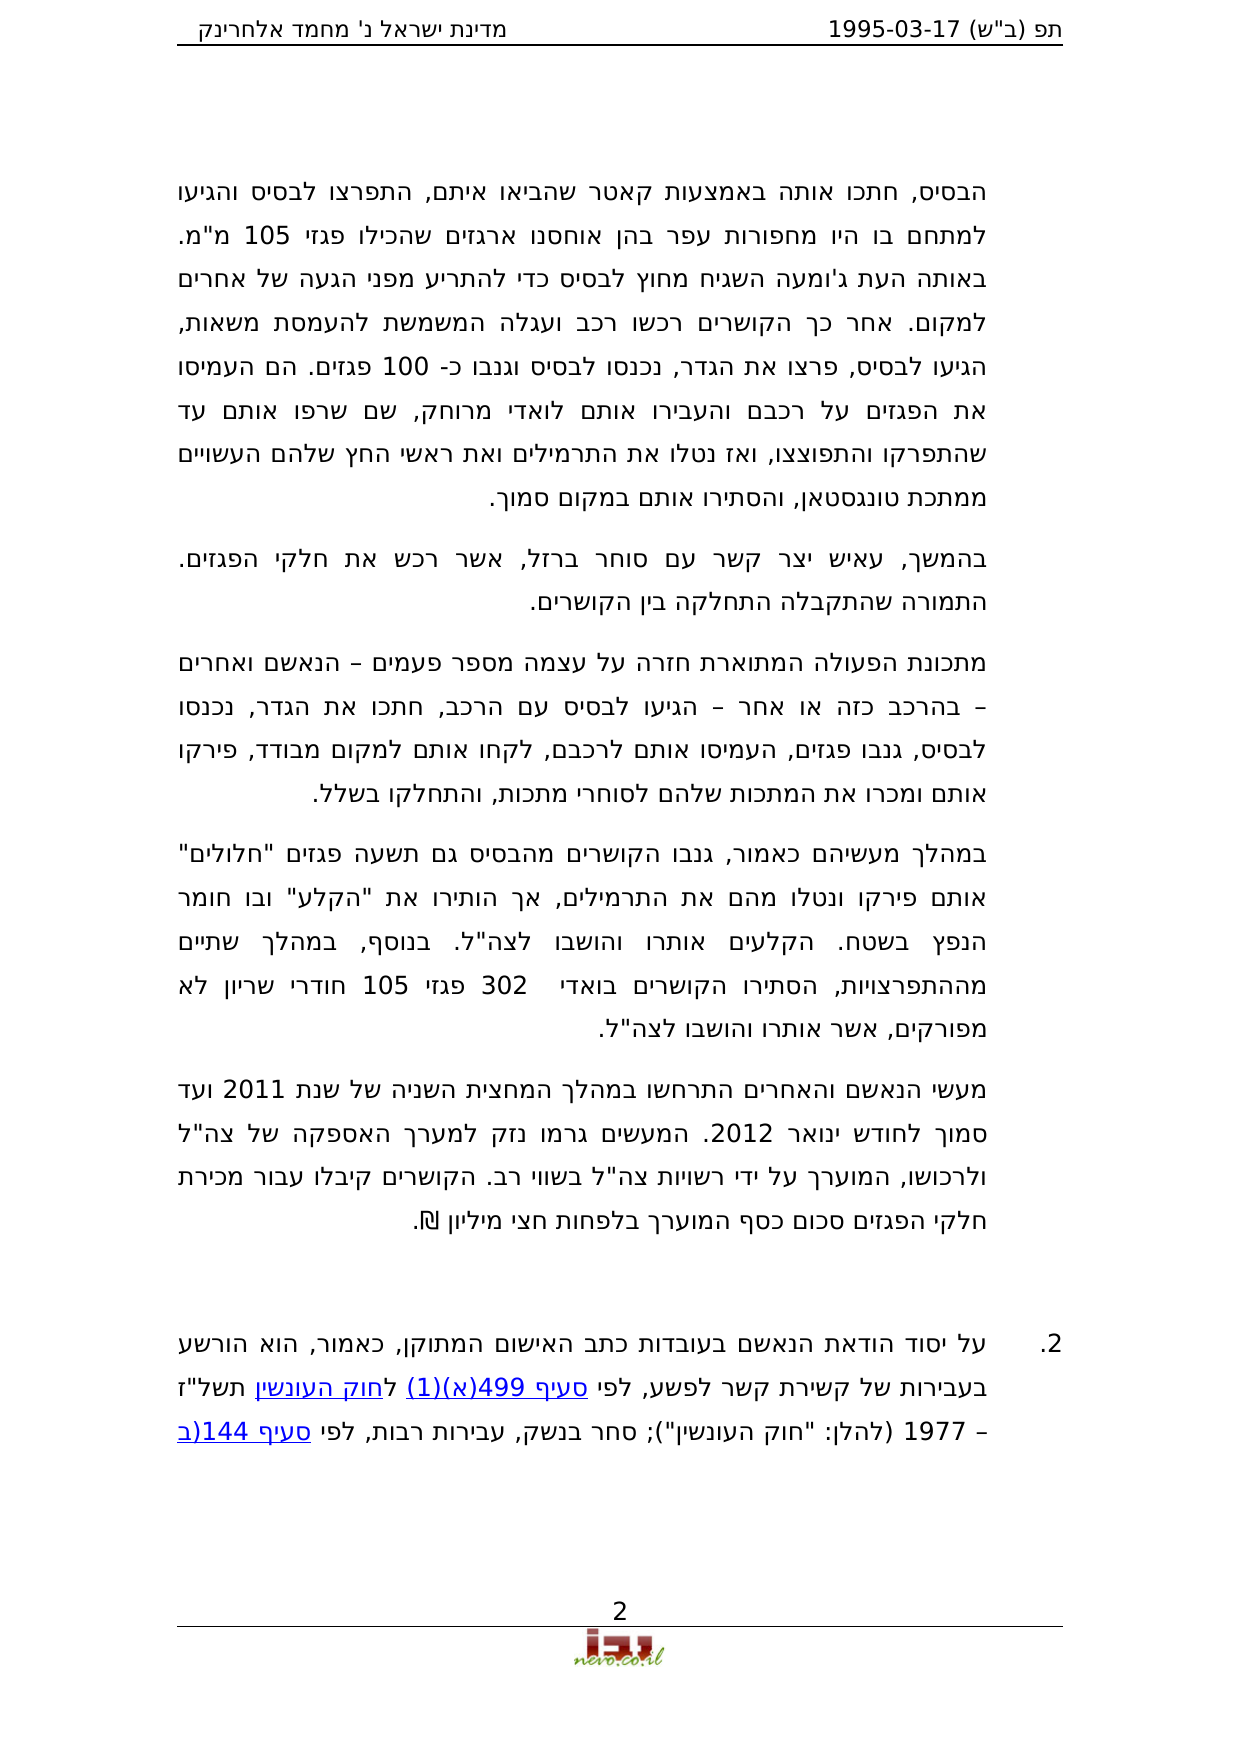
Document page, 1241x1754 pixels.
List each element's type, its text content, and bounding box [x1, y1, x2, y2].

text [177, 1329, 1063, 1446]
text במהלך מעשיהם כאמור, גנבו הקושרים מהבסיס גם תשעה פגזים "חלולים" אותם פירקו ונטלו מהם את התרמילים, אך הותירו את "הקלע" ובו חומר הנפץ בשטח. הקלעים אותרו והושבו לצה"ל. בנוסף, במהלך שתיים מההתפרצויות, הסתירו הקושרים בואדי 302 פגזי 105 חודרי שריון לא מפורקים, אשר אותרו והושבו לצה"ל. [177, 840, 1063, 1044]
picture [574, 1628, 666, 1667]
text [177, 177, 1063, 513]
text מעשי הנאשם והאחרים התרחשו במהלך המחצית השניה של שנת 2011 ועד סמוך לחודש ינואר 2012. המעשים גרמו נזק למערך האספקה של צה"ל ולרכושו, המוערך על ידי רשויות צה"ל בשווי רב. הקושרים קיבלו עבור מכירת חלקי הפגזים סכום כסף המוערך בלפחות חצי מיליון ₪. [177, 1075, 1063, 1236]
text בהמשך, עאיש יצר קשר עם סוחר ברזל, אשר רכש את חלקי הפגזים. התמורה שהתקבלה התחלקה בין הקושרים. [177, 544, 988, 617]
text מתכונת הפעולה המתוארת חזרה על עצמה מספר פעמים – הנאשם ואחרים – בהרכב כזה או אחר – הגיעו לבסיס עם הרכב, חתכו את הגדר, נכנסו לבסיס, גנבו פגזים, העמיסו אותם לרכבם, לקחו אותם למקום מבודד, פירקו אותם ומכרו את המתכות שלהם לסוחרי מתכות, והתחלקו בשלל. [177, 648, 1063, 808]
